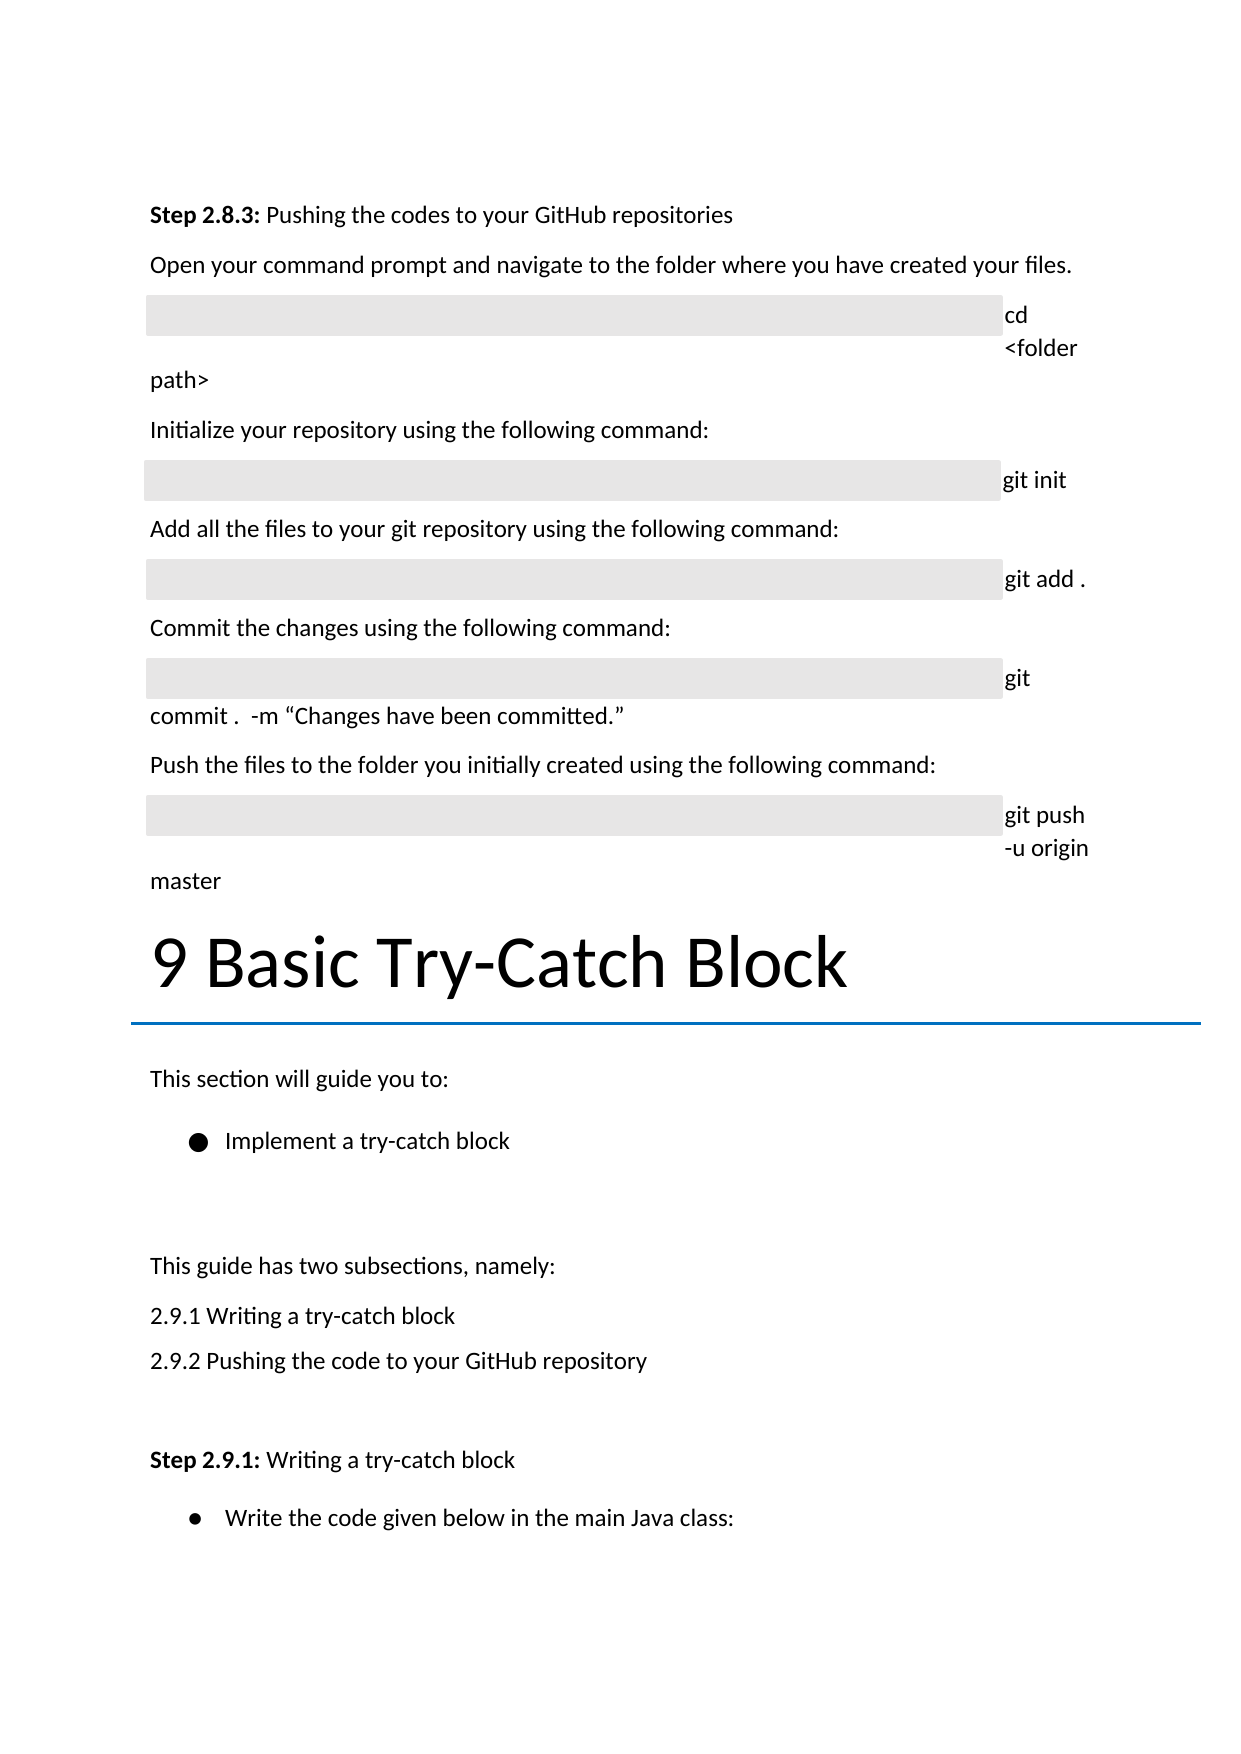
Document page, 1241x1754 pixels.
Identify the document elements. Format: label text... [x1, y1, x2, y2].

text 2.9.2 Pushing the code to your GitHub repository [150, 1346, 1090, 1376]
text Add all the files to your git repository using the following command: [150, 513, 1090, 544]
text git init [1001, 464, 1090, 494]
text Commit the changes using the following command: [150, 612, 1090, 643]
subtitle 2.9.1 Writing a try-catch block [150, 1300, 1090, 1330]
text Step 2.8.3: Pushing the codes to your GitHub repositories [150, 199, 1090, 230]
text This section will guide you to: [150, 1063, 1090, 1093]
subtitle Step 2.9.1: Writing a try-catch block [150, 1445, 1090, 1475]
list Write the code given below in the main Java class: [187, 1503, 1090, 1533]
text git push -u origin master [150, 799, 1090, 895]
text git commit . -m “Changes have been committed.” [150, 662, 1090, 730]
text git add . [1003, 563, 1090, 593]
text This guide has two subsections, namely: [150, 1250, 1090, 1281]
list Implement a try-catch block [187, 1112, 1090, 1164]
text cd <folder path> [150, 299, 1090, 395]
text 9 Basic Try-Catch Block [150, 914, 1090, 1006]
text Open your command prompt and navigate to the folder where you have created your files. [150, 249, 1090, 280]
text Push the files to the folder you initially created using the following command: [150, 749, 1090, 780]
text Initialize your repository using the following command: [150, 414, 1090, 445]
